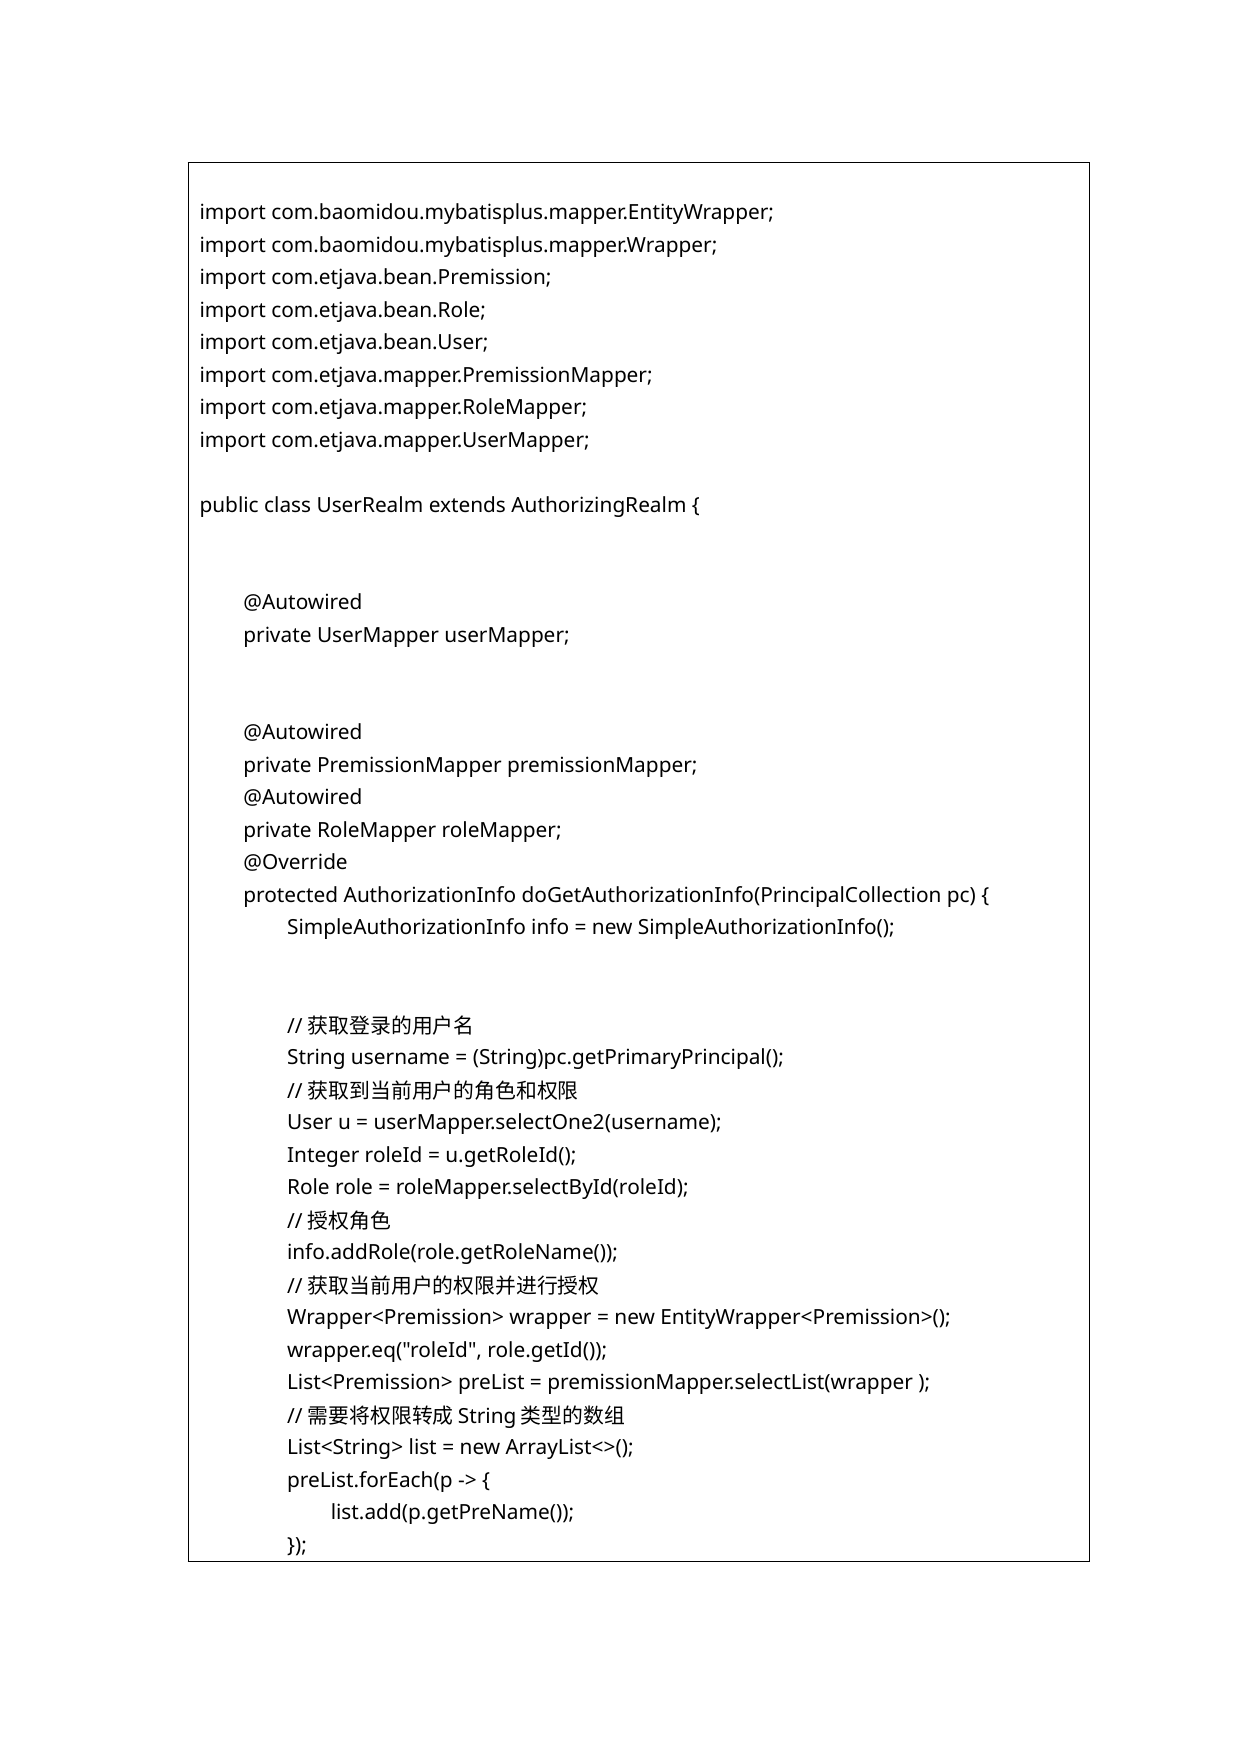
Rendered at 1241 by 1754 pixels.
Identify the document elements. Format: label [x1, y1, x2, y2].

table_header [189, 163, 1089, 1561]
